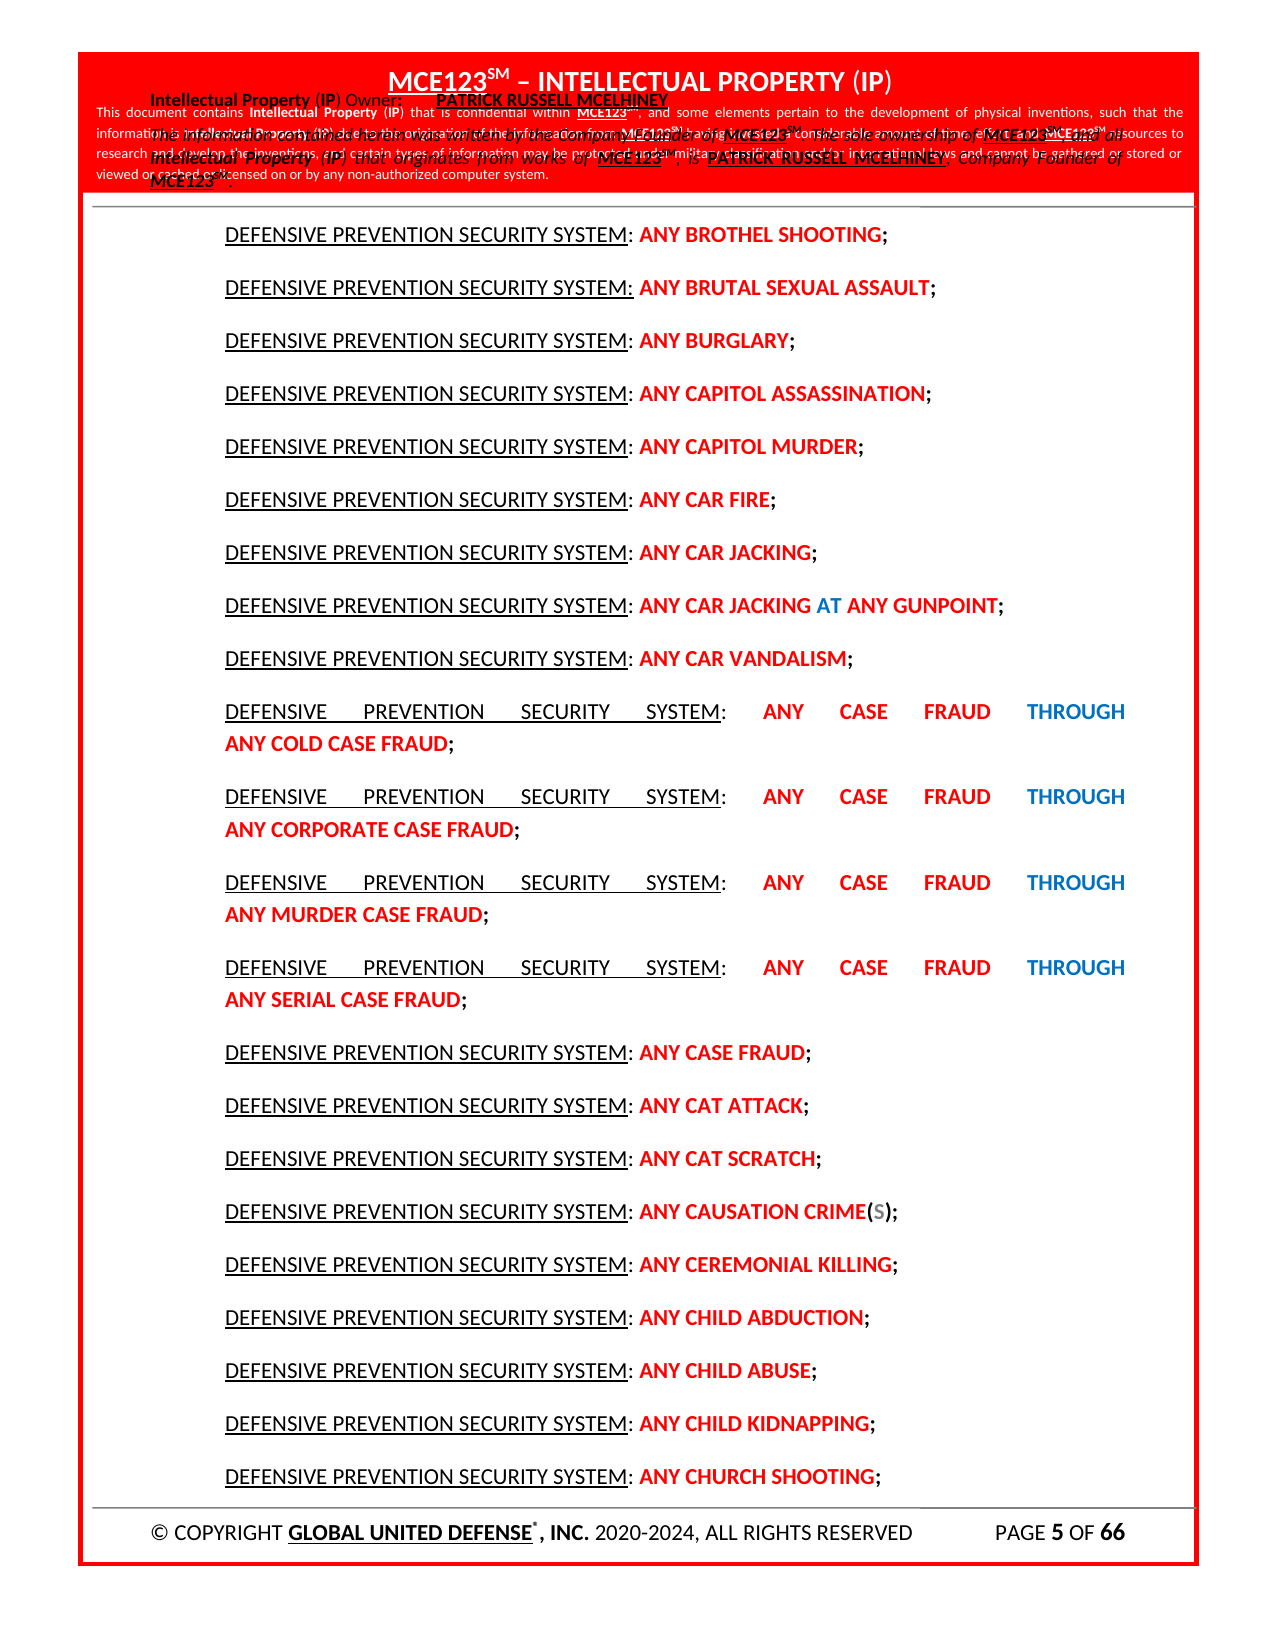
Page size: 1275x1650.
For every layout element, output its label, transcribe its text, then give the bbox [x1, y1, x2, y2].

text DEFENSIVE PREVENTION SECURITY SYSTEM: ANY CAUSATION CRIME(S); [225, 1197, 1125, 1225]
text DEFENSIVE PREVENTION SECURITY SYSTEM: ANY CEREMONIAL KILLING; [225, 1250, 1125, 1278]
text DEFENSIVE PREVENTION SECURITY SYSTEM: ANY CASE FRAUD THROUGH ANY CORPORATE CASE FRAUD; [225, 782, 1125, 843]
text DEFENSIVE PREVENTION SECURITY SYSTEM: ANY CAPITOL ASSASSINATION; [225, 379, 1125, 407]
text DEFENSIVE PREVENTION SECURITY SYSTEM: ANY CASE FRAUD THROUGH ANY SERIAL CASE FRAUD; [225, 953, 1125, 1013]
text DEFENSIVE PREVENTION SECURITY SYSTEM: ANY CAR FIRE; [225, 485, 1125, 513]
text DEFENSIVE PREVENTION SECURITY SYSTEM: ANY CAT SCRATCH; [225, 1144, 1125, 1172]
text DEFENSIVE PREVENTION SECURITY SYSTEM: ANY CHILD ABDUCTION; [225, 1303, 1125, 1331]
text DEFENSIVE PREVENTION SECURITY SYSTEM: ANY CAR VANDALISM; [225, 644, 1125, 672]
text DEFENSIVE PREVENTION SECURITY SYSTEM: ANY CHURCH SHOOTING; [225, 1462, 1125, 1490]
text DEFENSIVE PREVENTION SECURITY SYSTEM: ANY CHILD ABUSE; [225, 1356, 1125, 1384]
text DEFENSIVE PREVENTION SECURITY SYSTEM: ANY CAT ATTACK; [225, 1091, 1125, 1119]
text DEFENSIVE PREVENTION SECURITY SYSTEM: ANY CASE FRAUD THROUGH ANY COLD CASE FRAUD; [225, 697, 1125, 757]
text DEFENSIVE PREVENTION SECURITY SYSTEM: ANY CAR JACKING AT ANY GUNPOINT; [225, 591, 1125, 619]
text DEFENSIVE PREVENTION SECURITY SYSTEM: ANY CAR JACKING; [225, 538, 1125, 566]
text DEFENSIVE PREVENTION SECURITY SYSTEM: ANY BROTHEL SHOOTING; [225, 220, 1125, 248]
text DEFENSIVE PREVENTION SECURITY SYSTEM: ANY CAPITOL MURDER; [225, 432, 1125, 460]
text DEFENSIVE PREVENTION SECURITY SYSTEM: ANY CHILD KIDNAPPING; [225, 1409, 1125, 1437]
text DEFENSIVE PREVENTION SECURITY SYSTEM: ANY CASE FRAUD; [225, 1038, 1125, 1066]
text DEFENSIVE PREVENTION SECURITY SYSTEM: ANY BURGLARY; [225, 326, 1125, 354]
text DEFENSIVE PREVENTION SECURITY SYSTEM: ANY CASE FRAUD THROUGH ANY MURDER CASE FRAUD; [225, 868, 1125, 928]
text DEFENSIVE PREVENTION SECURITY SYSTEM: ANY BRUTAL SEXUAL ASSAULT; [225, 273, 1125, 301]
